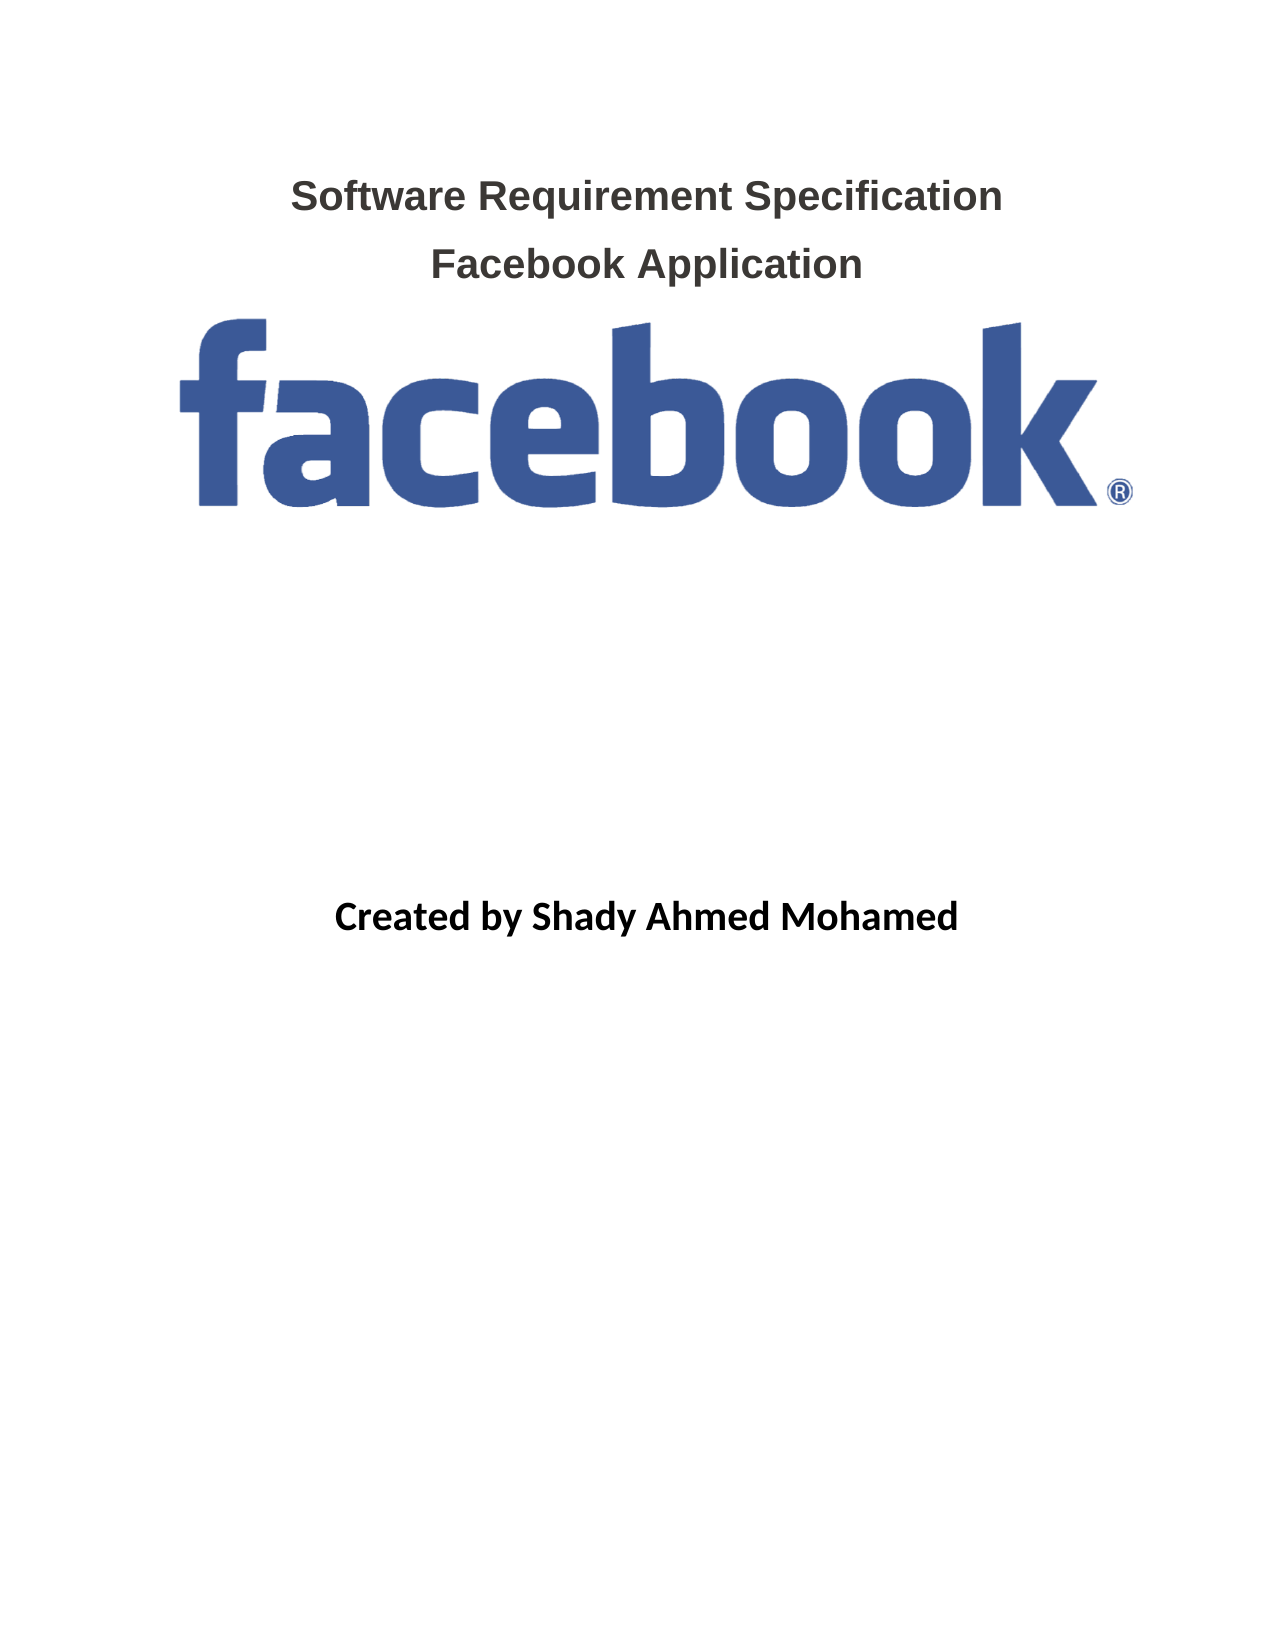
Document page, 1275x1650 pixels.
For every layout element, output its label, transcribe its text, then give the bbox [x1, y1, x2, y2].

text Software Requirement Specification [56, 171, 1237, 219]
text Facebook Application [56, 240, 1237, 288]
picture [159, 308, 1135, 513]
text Created by Shady Ahmed Mohamed [56, 889, 1237, 940]
